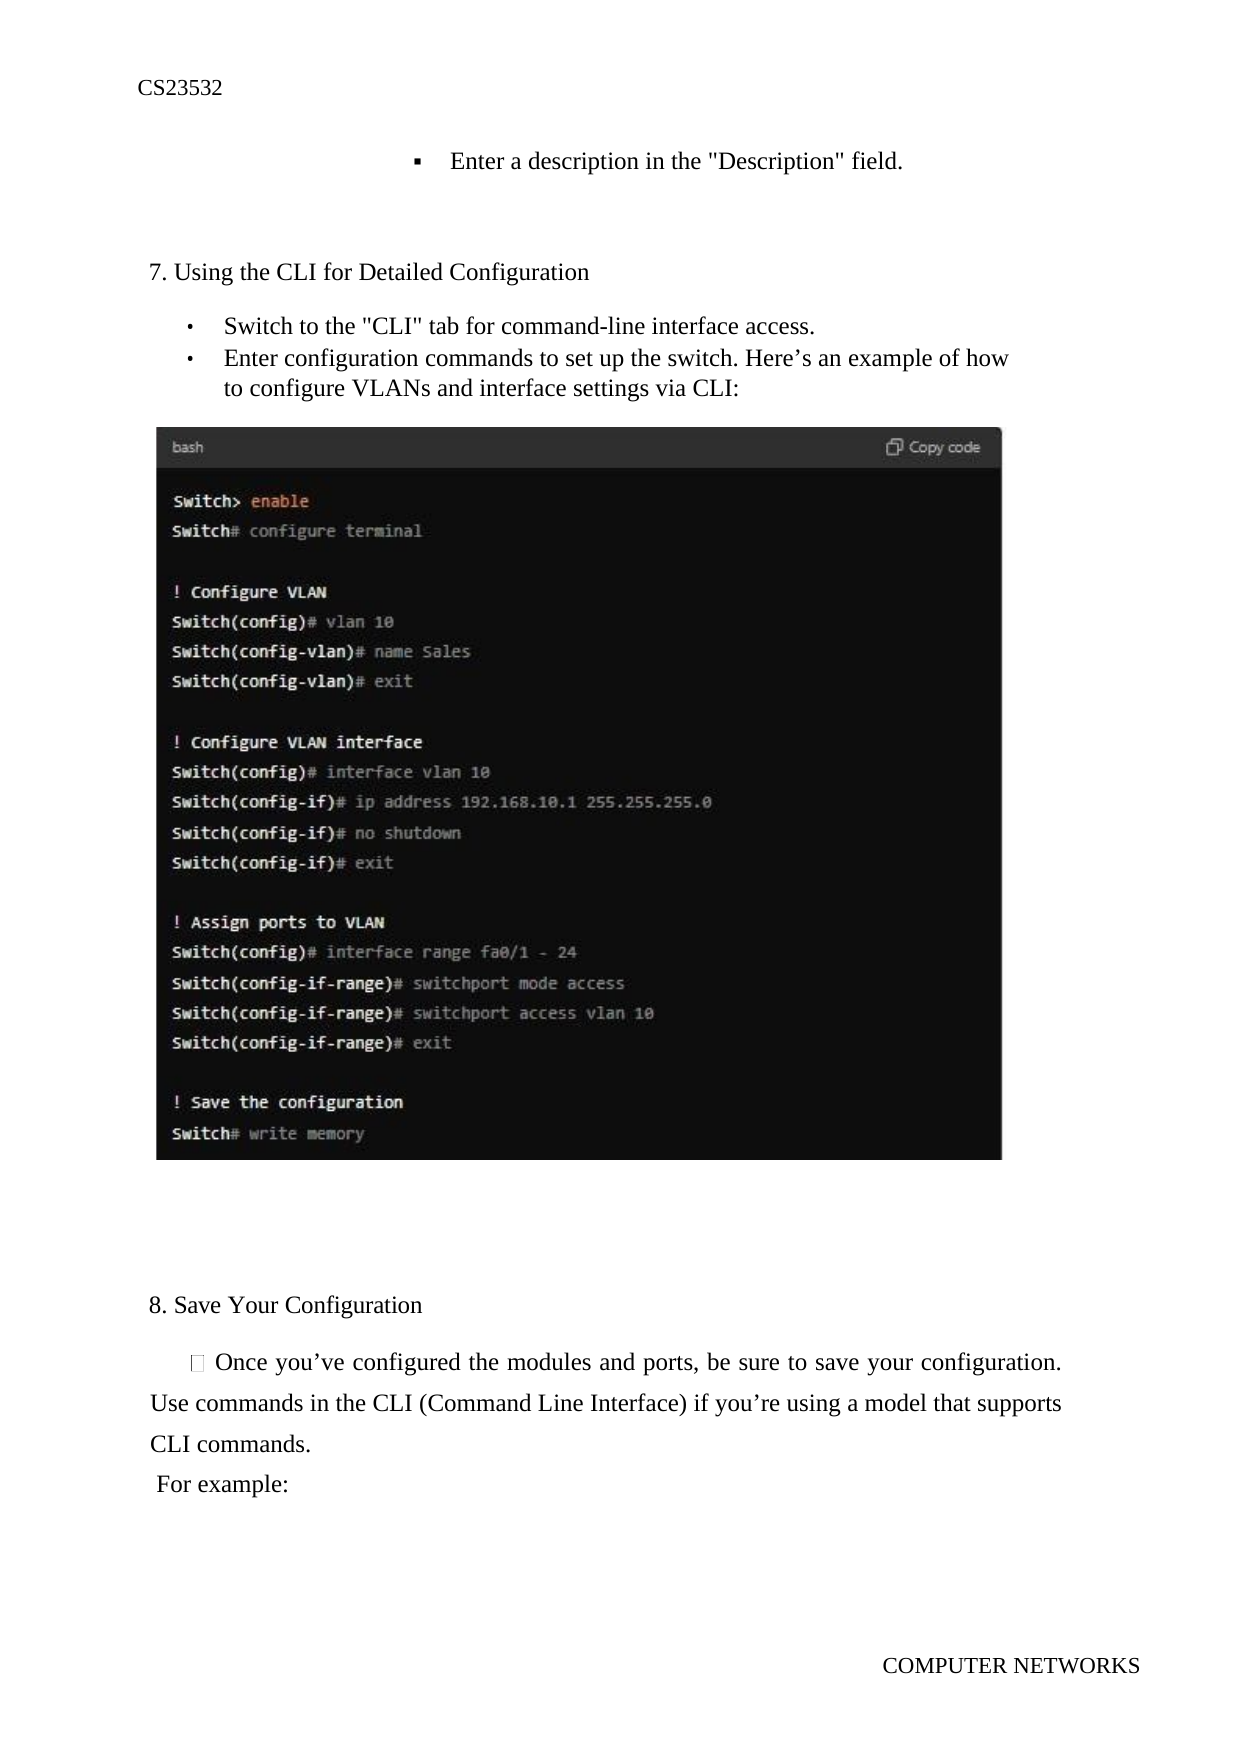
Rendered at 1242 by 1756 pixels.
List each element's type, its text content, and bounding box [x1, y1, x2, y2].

text Once you’ve configured the modules and ports, be sure to save your configuration. Use commands in the CLI (Command Line Interface) if you’re using a model that supports CLI commands. [150, 1347, 1062, 1457]
picture [156, 427, 1007, 1160]
list Enter configuration commands to set up the switch. Here’s an example of how to configure VLANs and interface settings via CLI: [186, 343, 1030, 402]
list Using the CLI for Detailed Configuration [148, 257, 1142, 286]
text For example: [156, 1470, 1142, 1498]
list Enter a description in the "Description" field. [413, 146, 1142, 174]
picture [187, 1348, 227, 1376]
list Switch to the "CLI" tab for command-line interface access. [186, 311, 1142, 340]
list Save Your Configuration [148, 1291, 1142, 1319]
